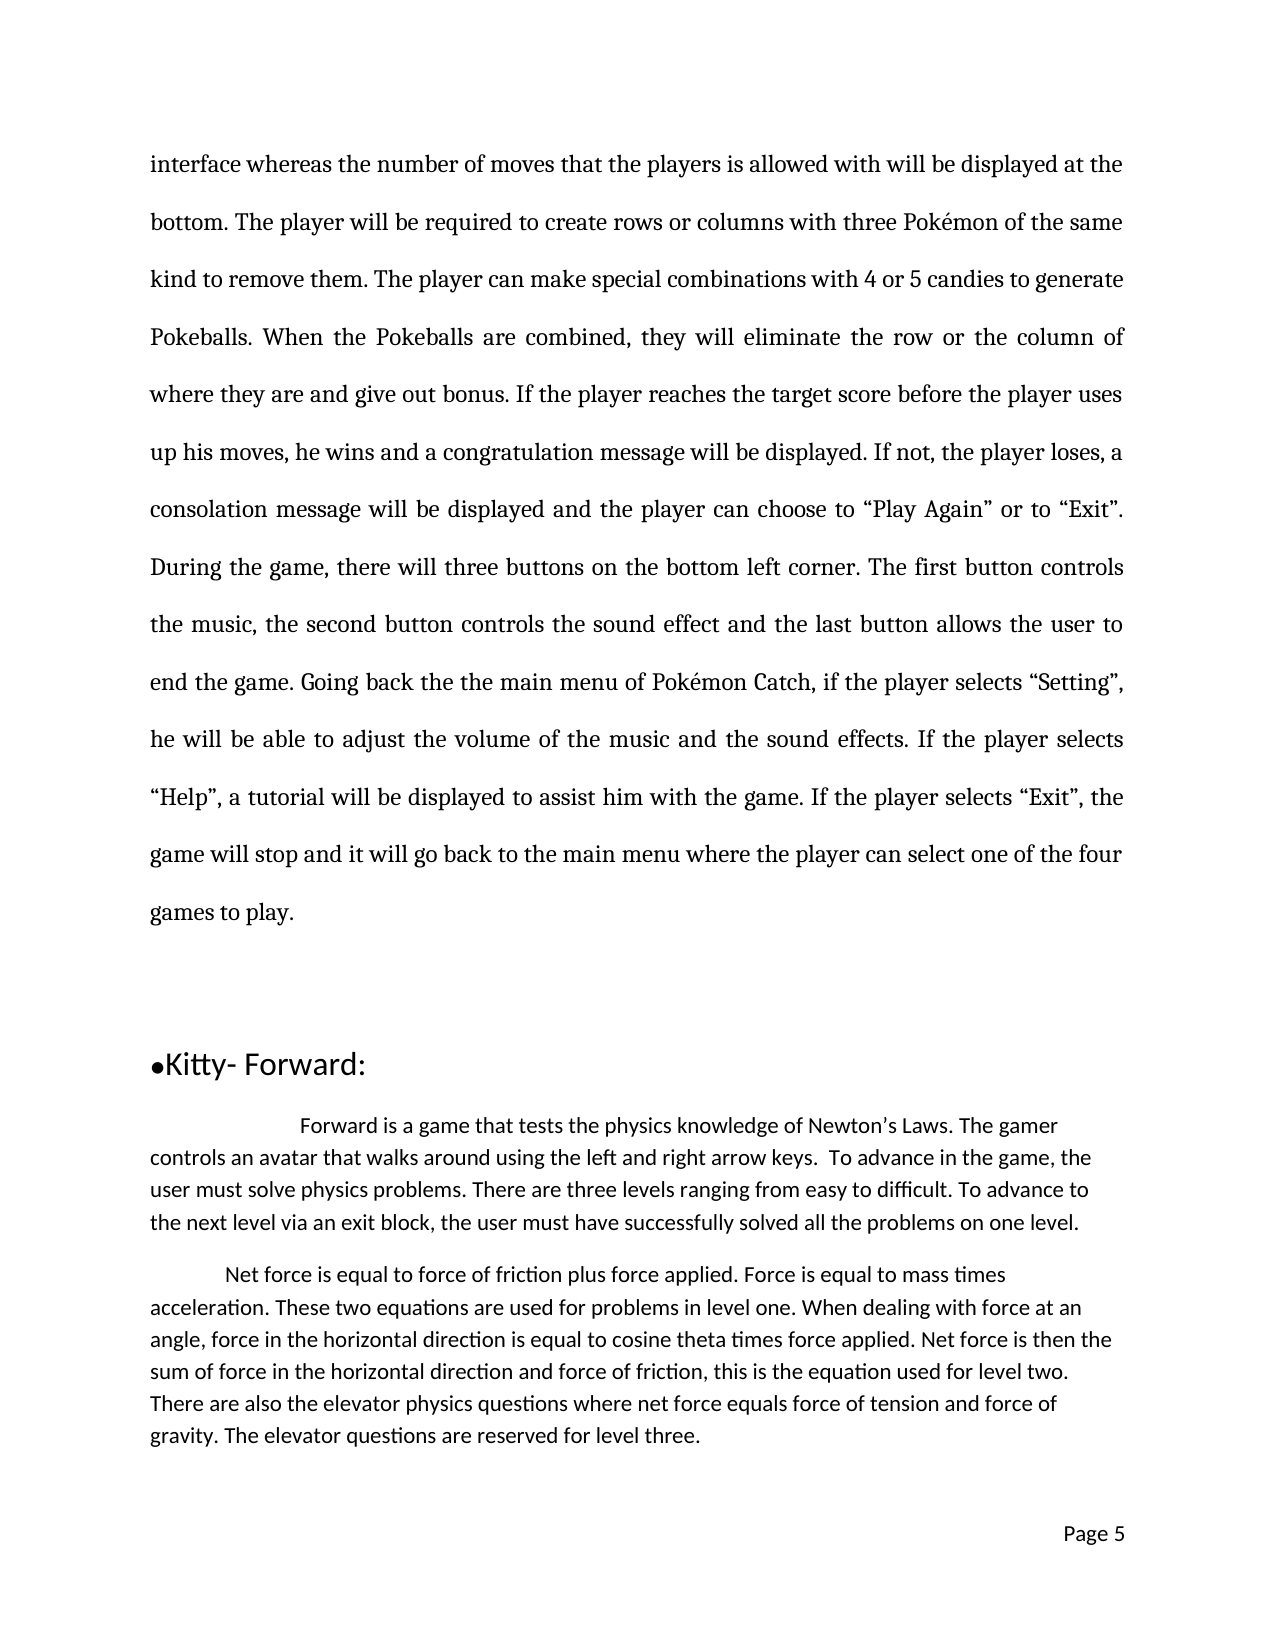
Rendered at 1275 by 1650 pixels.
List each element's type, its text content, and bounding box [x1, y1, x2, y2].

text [150, 150, 1125, 926]
text Net force is equal to force of friction plus force applied. Force is equal to mass times acceleration. These two equations are used for problems in level one. When dealing with force at an angle, force in the horizontal direction is equal to cosine theta times force applied. Net force is then the sum of force in the horizontal direction and force of friction, this is the equation used for level two. There are also the elevator physics questions where net force equals force of tension and force of gravity. The elevator questions are reserved for level three. [150, 1261, 1125, 1449]
text Forward is a game that tests the physics knowledge of Newton’s Laws. The gamer controls an avatar that walks around using the left and right arrow keys. To advance in the game, the user must solve physics problems. There are three levels ranging from easy to difficult. To advance to the next level via an exit block, the user must have successfully solved all the problems on one level. [150, 1111, 1125, 1236]
text ●Kitty- Forward: [150, 1043, 1125, 1084]
